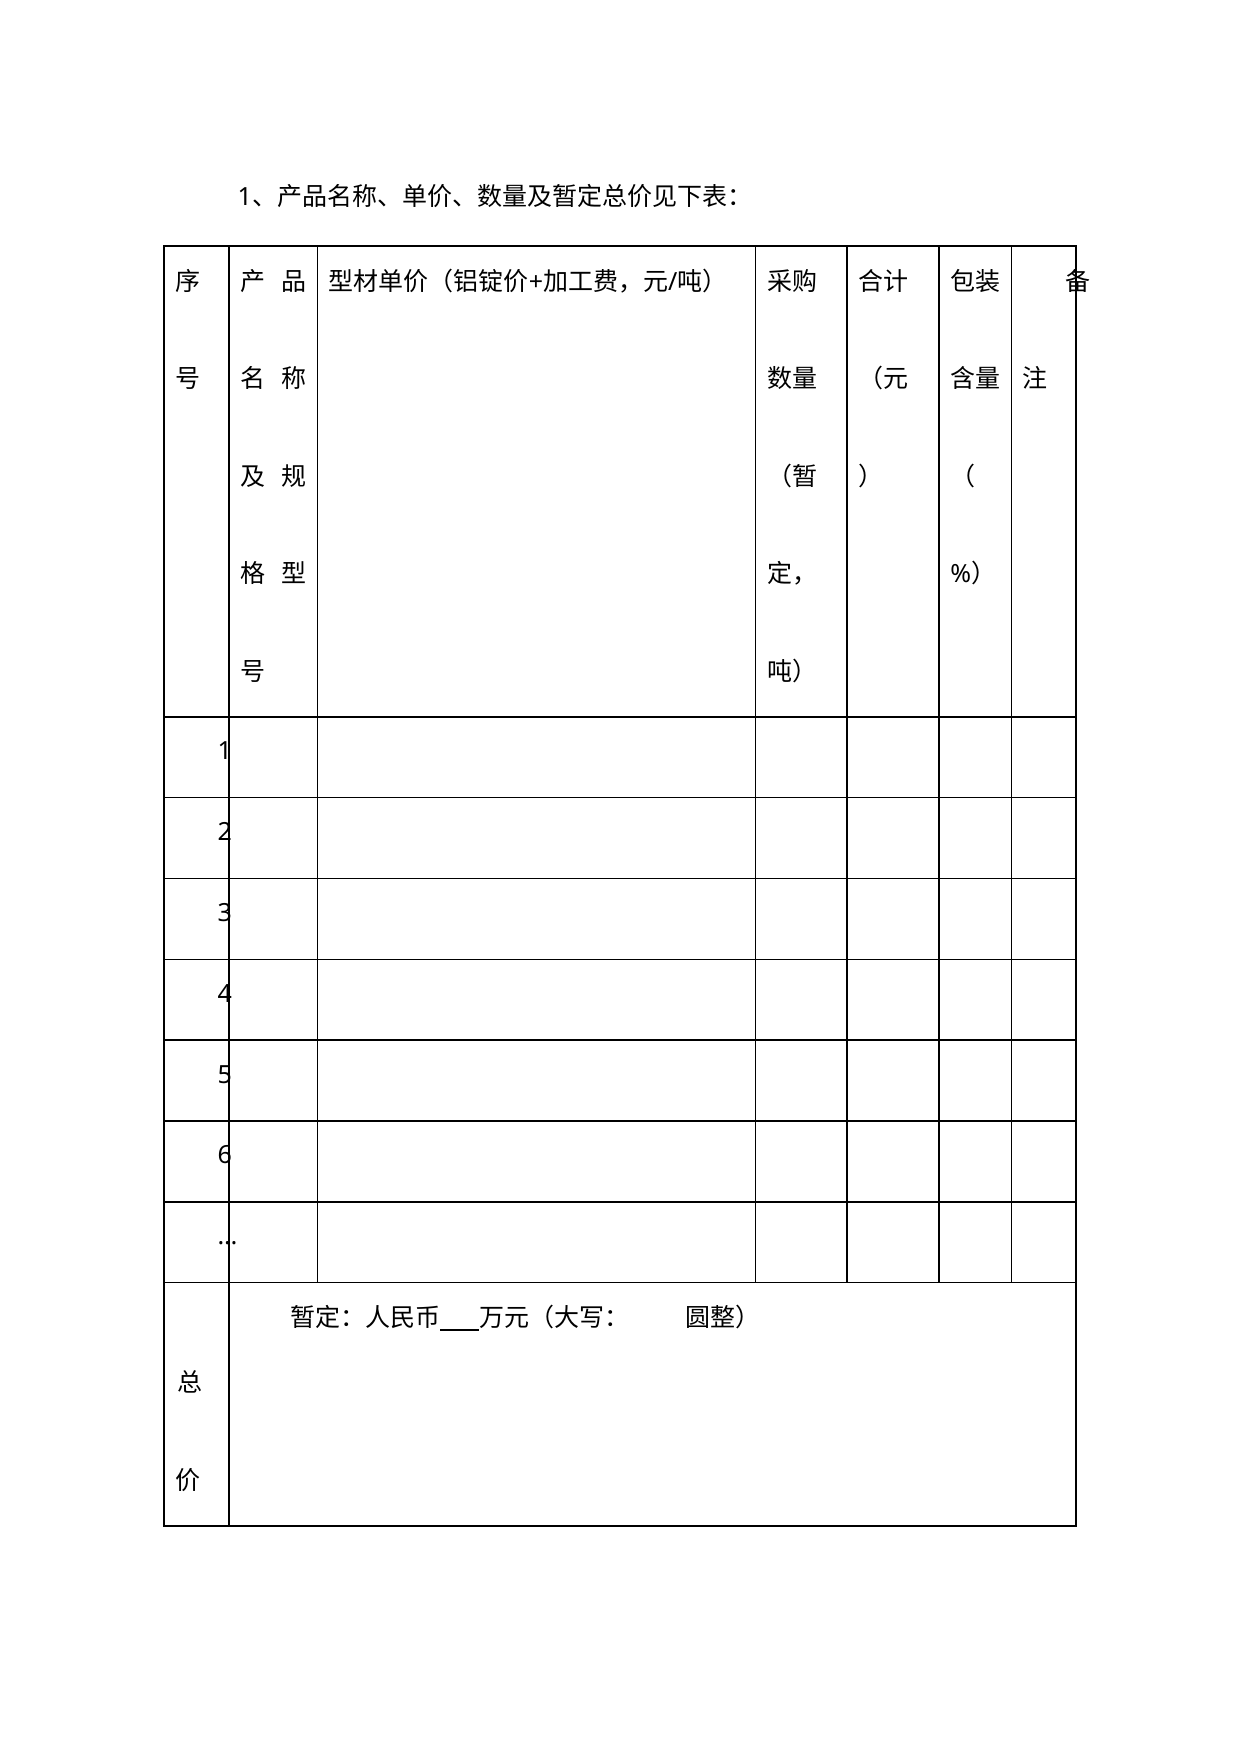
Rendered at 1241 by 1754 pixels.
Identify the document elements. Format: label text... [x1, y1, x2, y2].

table_cell [756, 1041, 846, 1120]
table_cell … [165, 1203, 228, 1282]
table_cell [940, 879, 1011, 958]
table_cell [756, 879, 846, 958]
table_cell [1012, 960, 1075, 1039]
text 1、产品名称、单价、数量及暂定总价见下表： [187, 162, 1053, 227]
table_cell [940, 1041, 1011, 1120]
table_cell [230, 1041, 317, 1120]
table_cell [1012, 1203, 1075, 1282]
table_cell [1012, 1122, 1075, 1201]
table_cell [230, 1203, 317, 1282]
table_cell [318, 879, 755, 958]
table_cell [848, 1122, 938, 1201]
table_cell [756, 960, 846, 1039]
table_cell [318, 1203, 755, 1282]
table_cell [318, 798, 755, 878]
table_header 产品名称及规格型号 [230, 247, 317, 716]
table_cell [940, 960, 1011, 1039]
table_cell 5 [165, 1041, 228, 1120]
table_header 合计（元） [848, 247, 938, 716]
table_cell 4 [165, 960, 228, 1039]
table_header 型材单价（铝锭价+加工费，元/吨） [318, 247, 755, 716]
table_cell 1 [165, 718, 228, 797]
table_header 采购数量（暂定，吨） [756, 247, 846, 716]
table_cell [940, 1203, 1011, 1282]
table_cell [318, 960, 755, 1039]
table_header 包装含量（%） [940, 247, 1011, 716]
table_cell [230, 1122, 317, 1201]
table_cell [230, 798, 317, 878]
table_header 序号 [165, 247, 228, 716]
table_cell 6 [165, 1122, 228, 1201]
table_cell [848, 960, 938, 1039]
table_cell [848, 718, 938, 797]
table_cell 总价 [165, 1283, 228, 1525]
table_cell [848, 798, 938, 878]
table_cell 2 [165, 798, 228, 878]
table_header 备注 [1012, 247, 1075, 716]
table_cell [756, 718, 846, 797]
table_cell 3 [165, 879, 228, 958]
table_cell [1012, 879, 1075, 958]
table_cell [318, 1041, 755, 1120]
table_cell [940, 718, 1011, 797]
table_cell [848, 1203, 938, 1282]
table_cell [940, 798, 1011, 878]
table_cell [848, 879, 938, 958]
table_cell [230, 960, 317, 1039]
table_cell [318, 1122, 755, 1201]
table_cell [756, 1203, 846, 1282]
table_cell [756, 1122, 846, 1201]
table_cell 暂定：人民币 万元（大写： 圆整） [230, 1283, 1075, 1525]
table_cell [1012, 718, 1075, 797]
table_cell [1012, 1041, 1075, 1120]
table_cell [230, 879, 317, 958]
table_cell [230, 718, 317, 797]
table_cell [848, 1041, 938, 1120]
table_cell [318, 718, 755, 797]
table_cell [756, 798, 846, 878]
table_cell [940, 1122, 1011, 1201]
table_cell [1012, 798, 1075, 878]
